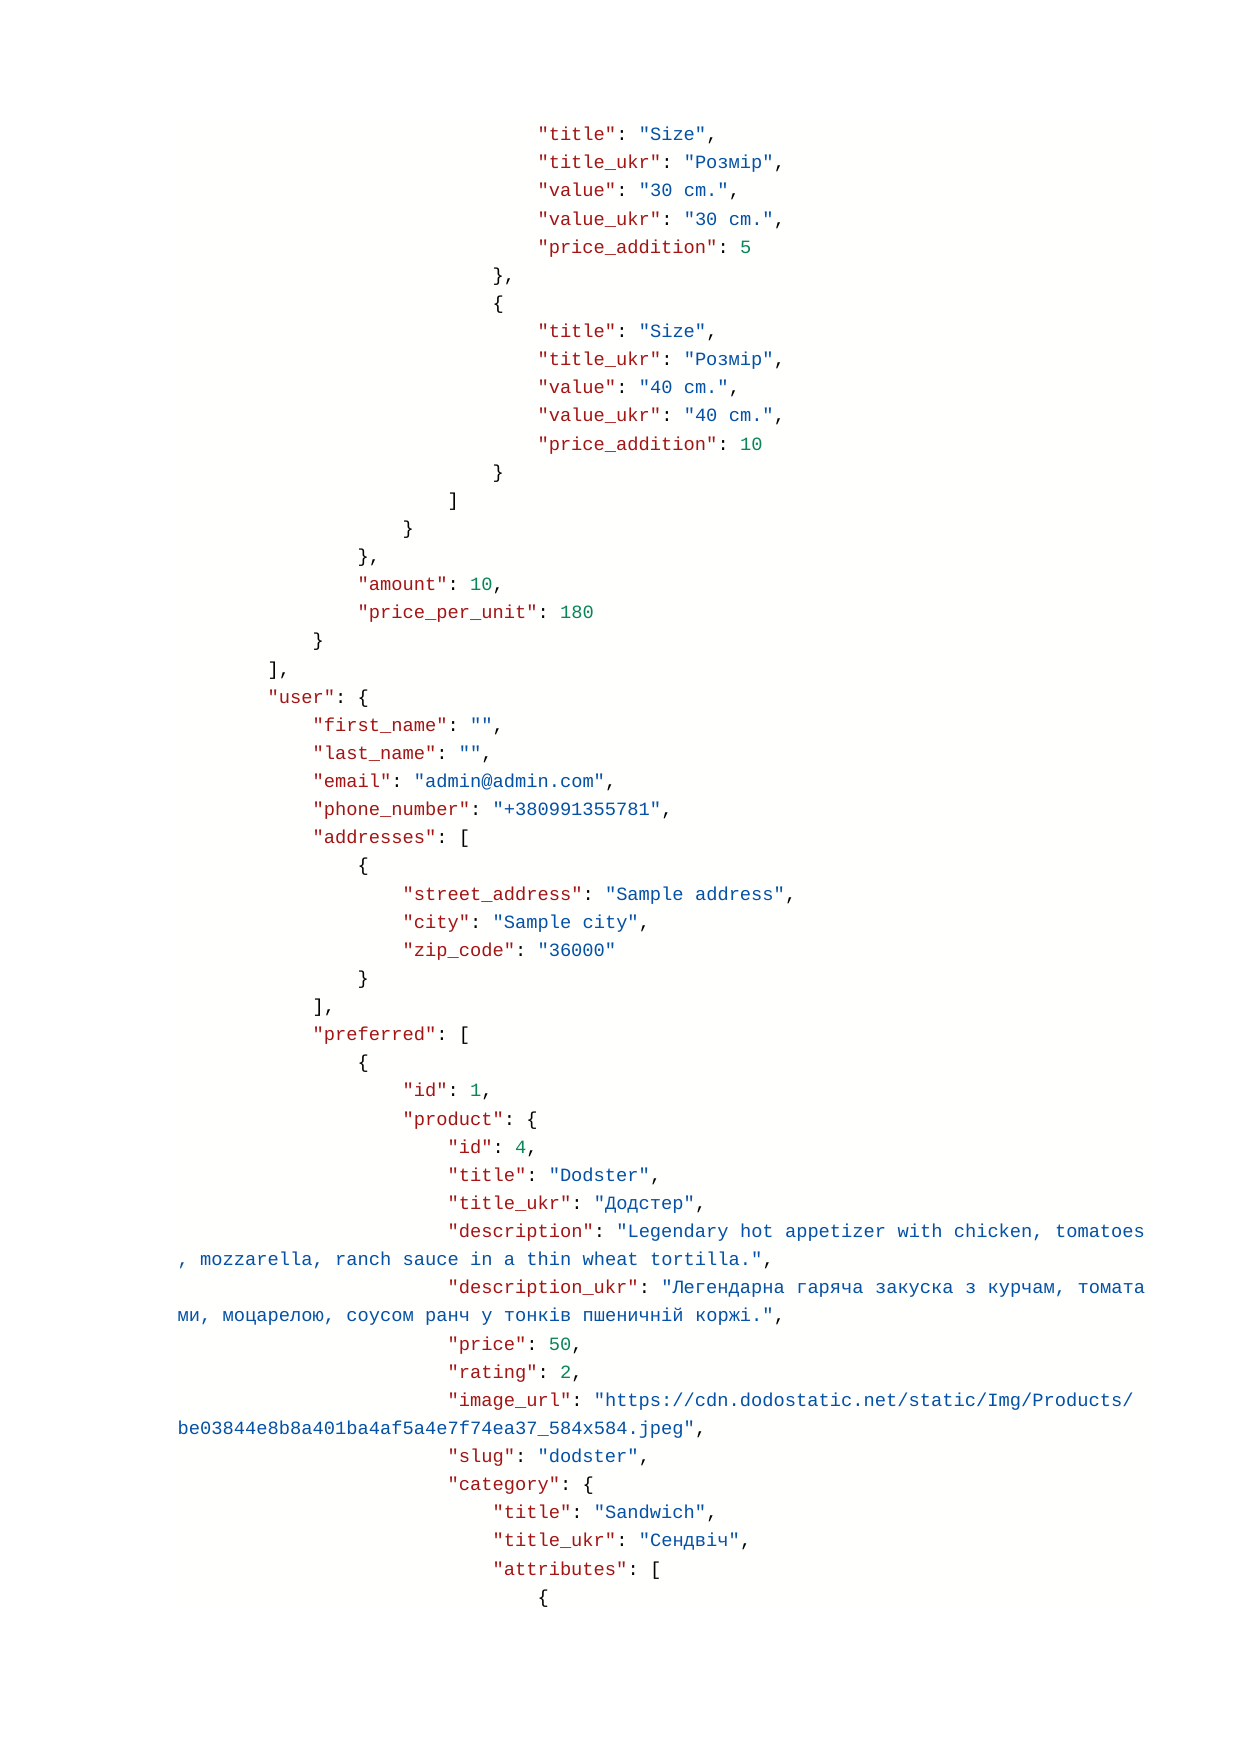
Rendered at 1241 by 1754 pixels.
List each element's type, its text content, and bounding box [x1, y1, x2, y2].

text }, [177, 259, 1152, 287]
text "value_ukr": "30 cm.", [177, 202, 1152, 231]
text "title": "Sandwich", [177, 1496, 1152, 1524]
text "title_ukr": "Розмір", [177, 146, 1152, 174]
text "title": "Dodster", [177, 1159, 1152, 1187]
text { [177, 1581, 1152, 1609]
text "zip_code": "36000" [177, 934, 1152, 962]
text "price_addition": 10 [177, 427, 1152, 456]
text "value": "30 cm.", [177, 174, 1152, 202]
text "title_ukr": "Додстер", [177, 1187, 1152, 1215]
text } [177, 512, 1152, 540]
text "description": "Legendary hot appetizer with chicken, tomatoes, mozzarella, ranch sauce in a thin wheat tortilla.", [177, 1215, 1152, 1271]
text } [177, 456, 1152, 484]
text "title": "Size", [177, 315, 1152, 343]
text "product": { [177, 1102, 1152, 1131]
text "rating": 2, [177, 1356, 1152, 1384]
text "title_ukr": "Розмір", [177, 343, 1152, 371]
text ] [177, 484, 1152, 512]
text "value_ukr": "40 cm.", [177, 399, 1152, 427]
text "addresses": [ [177, 821, 1152, 849]
text "value": "40 cm.", [177, 371, 1152, 399]
text "attributes": [ [177, 1552, 1152, 1581]
text "last_name": "", [177, 737, 1152, 765]
text "city": "Sample city", [177, 906, 1152, 934]
text "id": 4, [177, 1131, 1152, 1159]
text } [177, 624, 1152, 652]
text "amount": 10, [177, 568, 1152, 596]
text "first_name": "", [177, 709, 1152, 737]
text "user": { [177, 681, 1152, 709]
text "category": { [177, 1468, 1152, 1496]
text "image_url": "https://cdn.dodostatic.net/static/Img/Products/be03844e8b8a401ba4af5a4e7f74ea37_584x584.jpeg", [177, 1384, 1152, 1440]
text "email": "admin@admin.com", [177, 765, 1152, 793]
text "phone_number": "+380991355781", [177, 793, 1152, 821]
text "title": "Size", [177, 118, 1152, 146]
text { [177, 287, 1152, 315]
text "title_ukr": "Сендвіч", [177, 1524, 1152, 1552]
text ], [177, 652, 1152, 681]
text "price_addition": 5 [177, 231, 1152, 259]
text "street_address": "Sample address", [177, 877, 1152, 906]
text "price_per_unit": 180 [177, 596, 1152, 624]
text "slug": "dodster", [177, 1440, 1152, 1468]
text ], [177, 990, 1152, 1018]
text { [177, 1046, 1152, 1074]
text } [177, 962, 1152, 990]
text { [177, 849, 1152, 877]
text "price": 50, [177, 1327, 1152, 1356]
text "id": 1, [177, 1074, 1152, 1102]
text }, [177, 540, 1152, 568]
text "preferred": [ [177, 1018, 1152, 1046]
text "description_ukr": "Легендарна гаряча закуска з курчам, томатами, моцарелою, соусом ранч у тонків пшеничній коржі.", [177, 1271, 1152, 1327]
